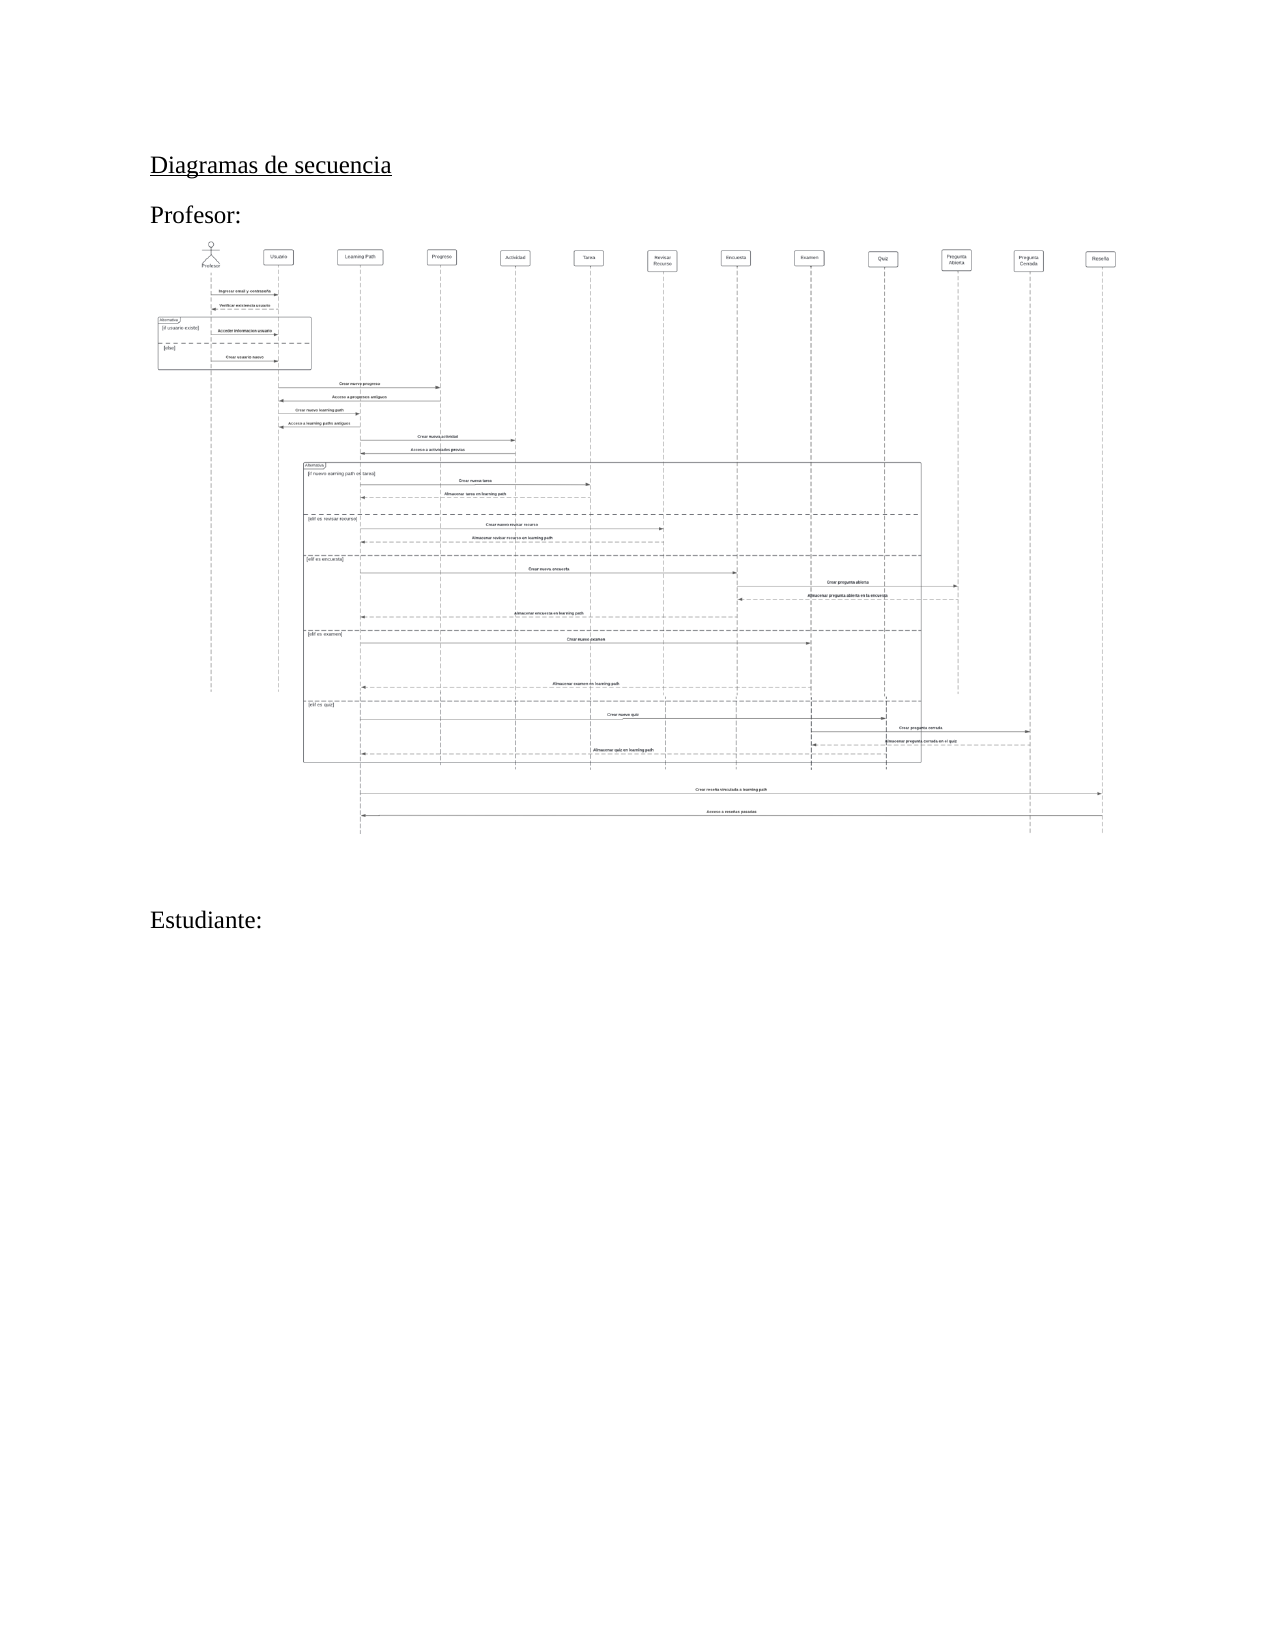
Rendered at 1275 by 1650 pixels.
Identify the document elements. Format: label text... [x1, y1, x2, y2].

text Estudiante: [150, 905, 1125, 934]
text Profesor: [150, 200, 1125, 233]
picture [150, 233, 1125, 834]
text Diagramas de secuencia [150, 150, 1125, 179]
